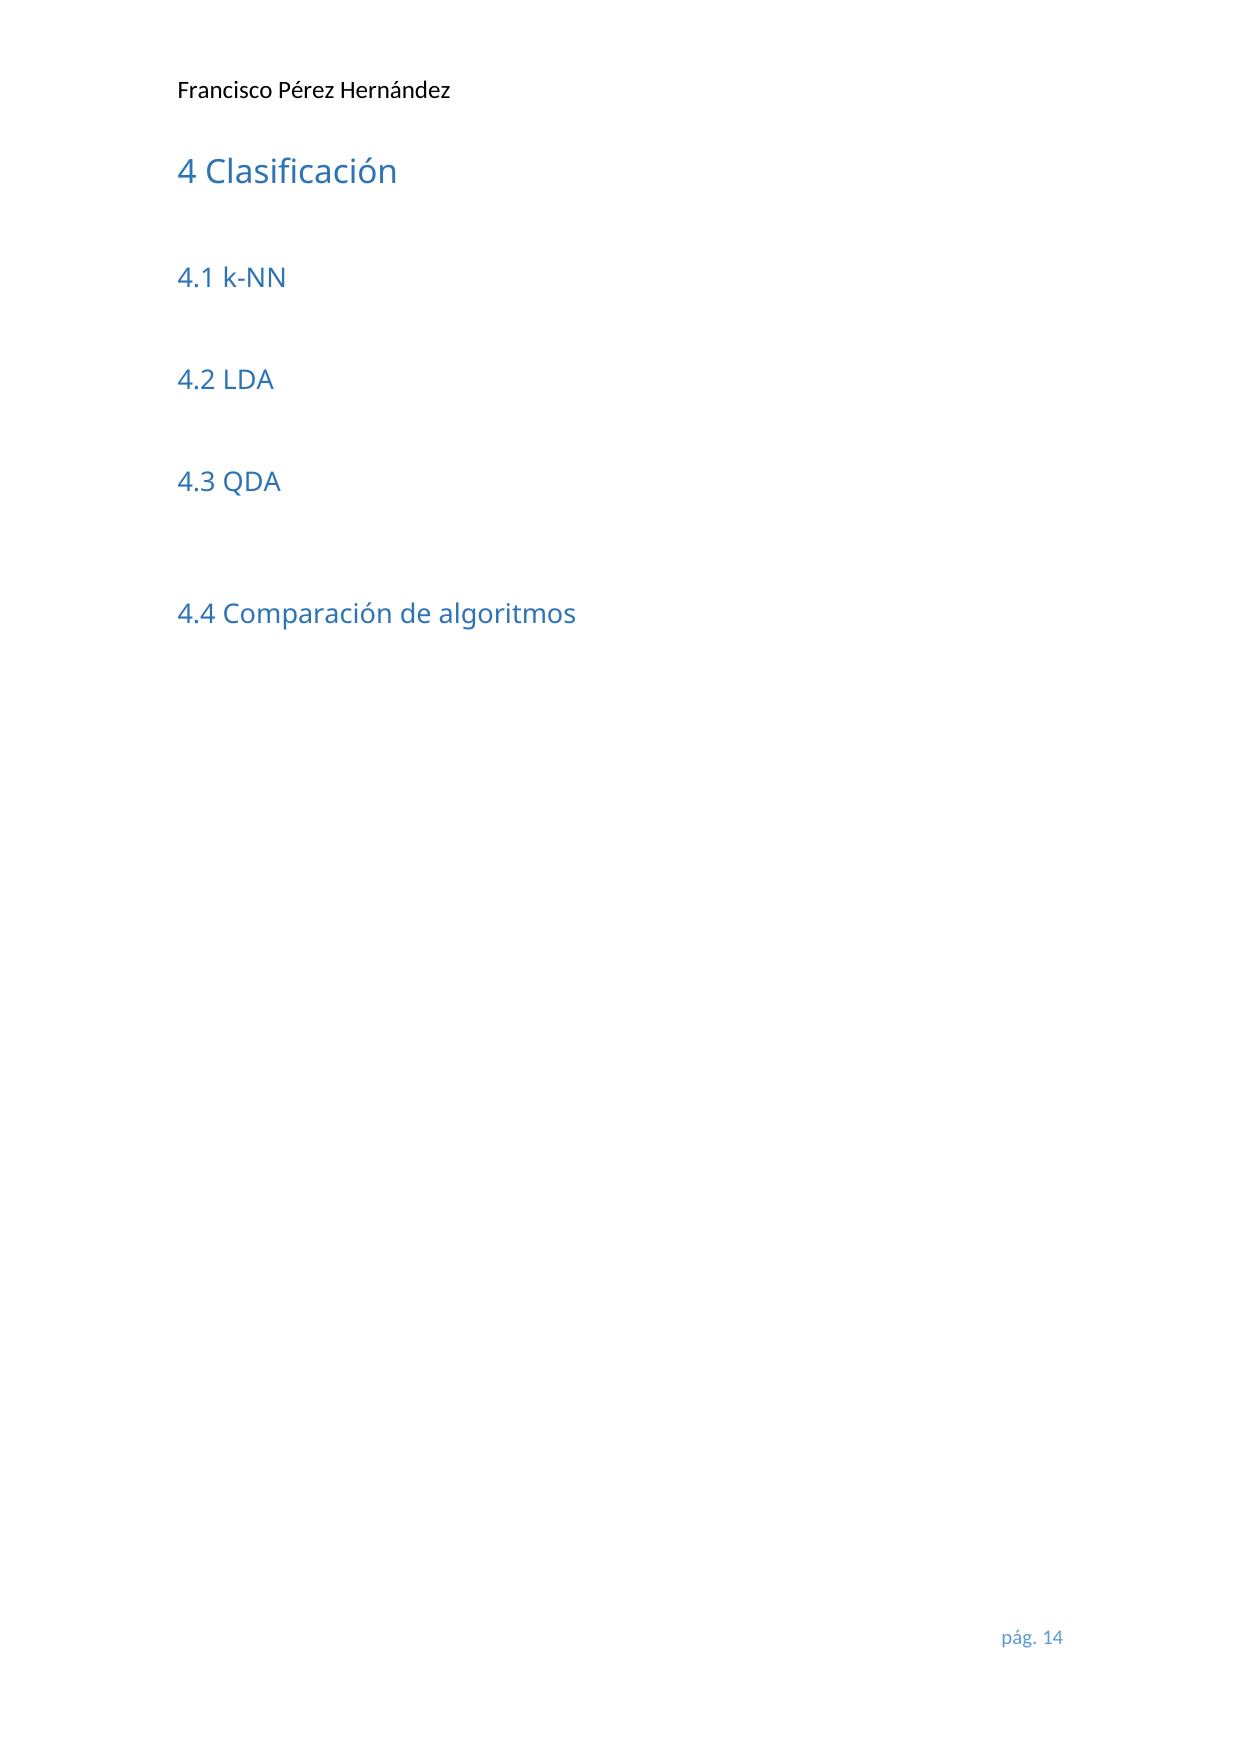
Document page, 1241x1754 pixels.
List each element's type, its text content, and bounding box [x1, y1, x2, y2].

subtitle 4.3 QDA [177, 462, 1063, 499]
subtitle 4.1 k-NN [177, 258, 1063, 295]
subtitle 4 Clasificación [177, 148, 1063, 193]
subtitle 4.4 Comparación de algoritmos [177, 595, 1063, 632]
subtitle 4.2 LDA [177, 360, 1063, 397]
